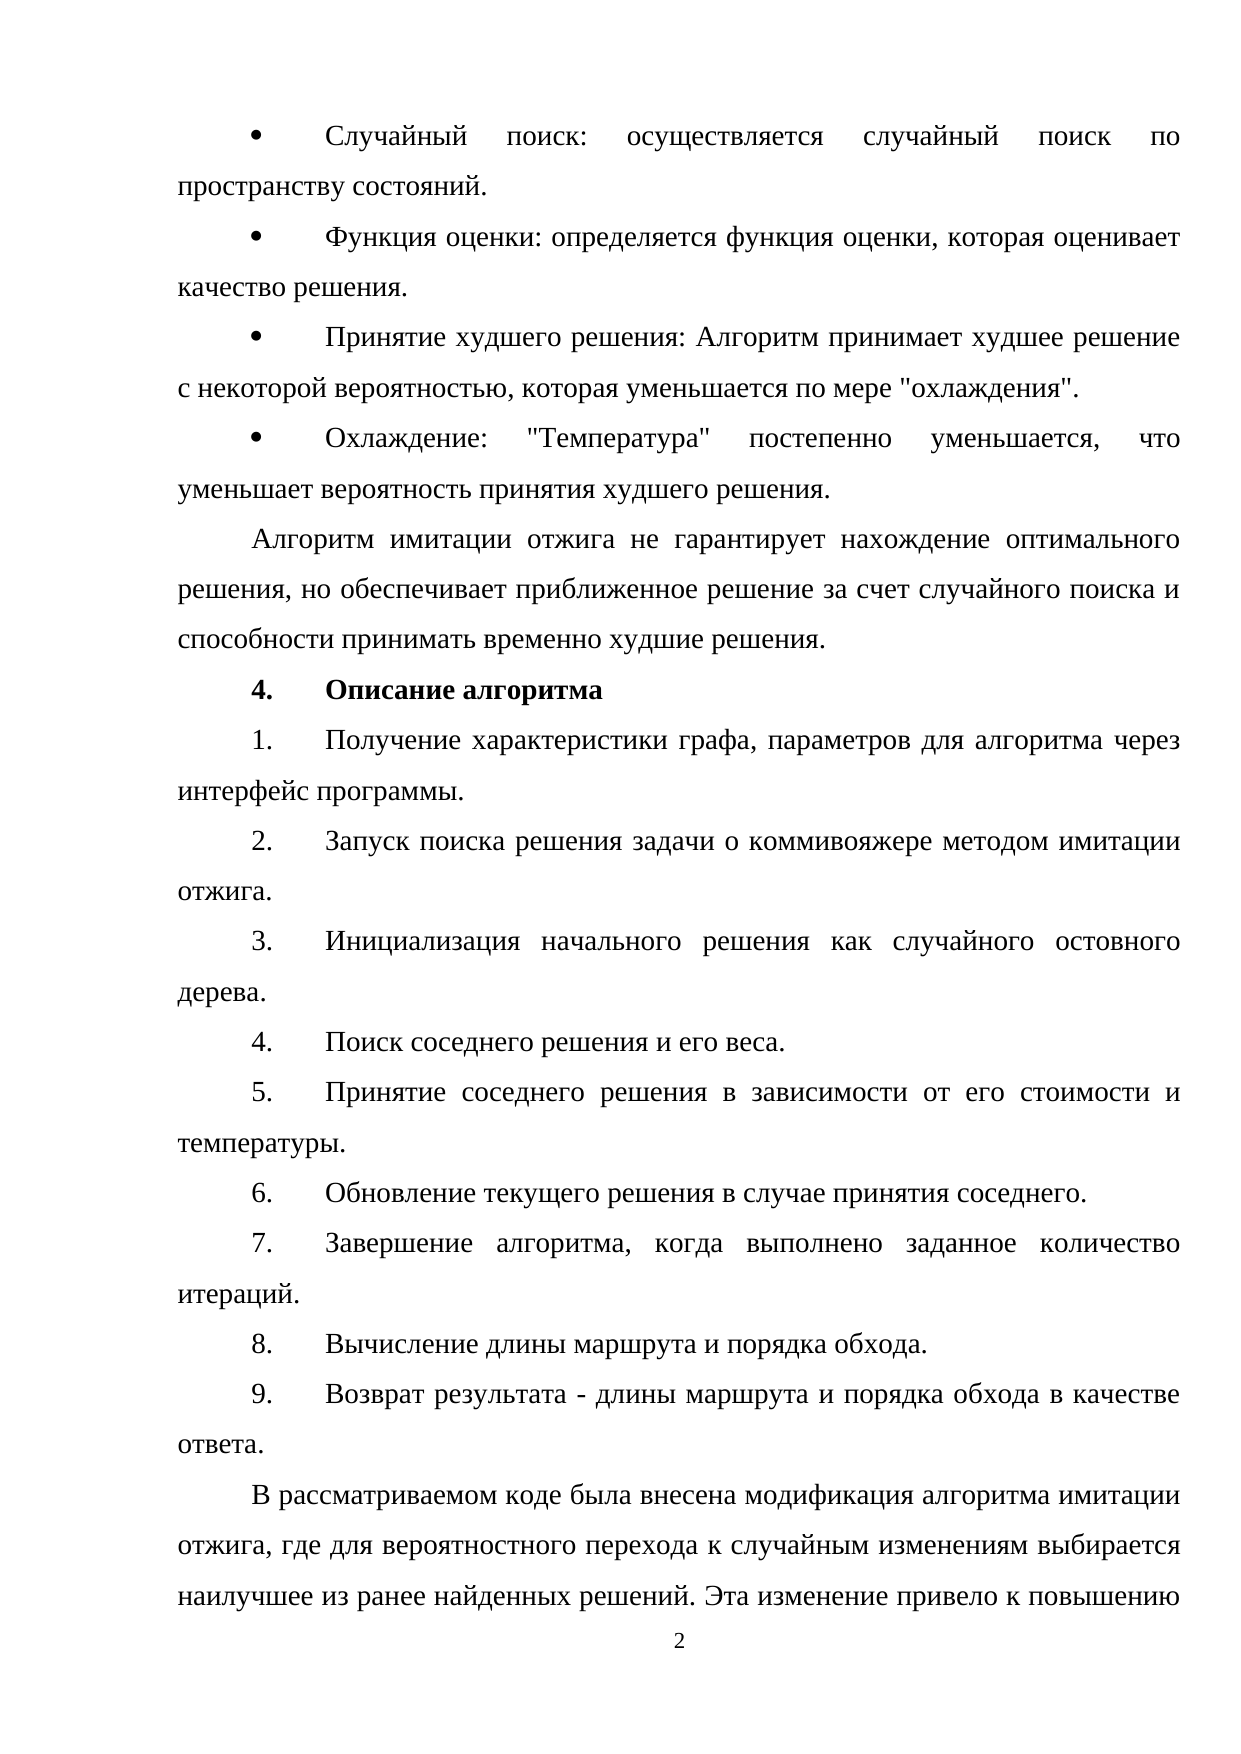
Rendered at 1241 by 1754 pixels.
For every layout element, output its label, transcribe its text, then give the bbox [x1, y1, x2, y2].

list Поиск соседнего решения и его веса. [177, 1024, 1181, 1058]
text Алгоритм имитации отжига не гарантирует нахождение оптимального решения, но обеспечивает приближенное решение за счет случайного поиска и способности принимать временно худшие решения. [177, 521, 1181, 655]
list Принятие худшего решения: Алгоритм принимает худшее решение с некоторой вероятностью, которая уменьшается по мере "охлаждения". [177, 319, 1181, 403]
list Случайный поиск: осуществляется случайный поиск по пространству состояний. [177, 118, 1181, 202]
list Обновление текущего решения в случае принятия соседнего. [177, 1175, 1181, 1209]
list Вычисление длины маршрута и порядка обхода. [177, 1326, 1181, 1359]
list Инициализация начального решения как случайного остовного дерева. [177, 923, 1181, 1007]
list Функция оценки: определяется функция оценки, которая оценивает качество решения. [177, 219, 1181, 303]
subtitle Описание алгоритма [177, 672, 1181, 706]
list Завершение алгоритма, когда выполнено заданное количество итераций. [177, 1225, 1181, 1309]
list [177, 1477, 1181, 1611]
list Охлаждение: "Температура" постепенно уменьшается, что уменьшает вероятность принятия худшего решения. [177, 420, 1181, 504]
list Возврат результата - длины маршрута и порядка обхода в качестве ответа. [177, 1376, 1181, 1460]
list Принятие соседнего решения в зависимости от его стоимости и температуры. [177, 1074, 1181, 1158]
list Запуск поиска решения задачи о коммивояжере методом имитации отжига. [177, 823, 1181, 907]
list Получение характеристики графа, параметров для алгоритма через интерфейс программы. [177, 722, 1181, 806]
